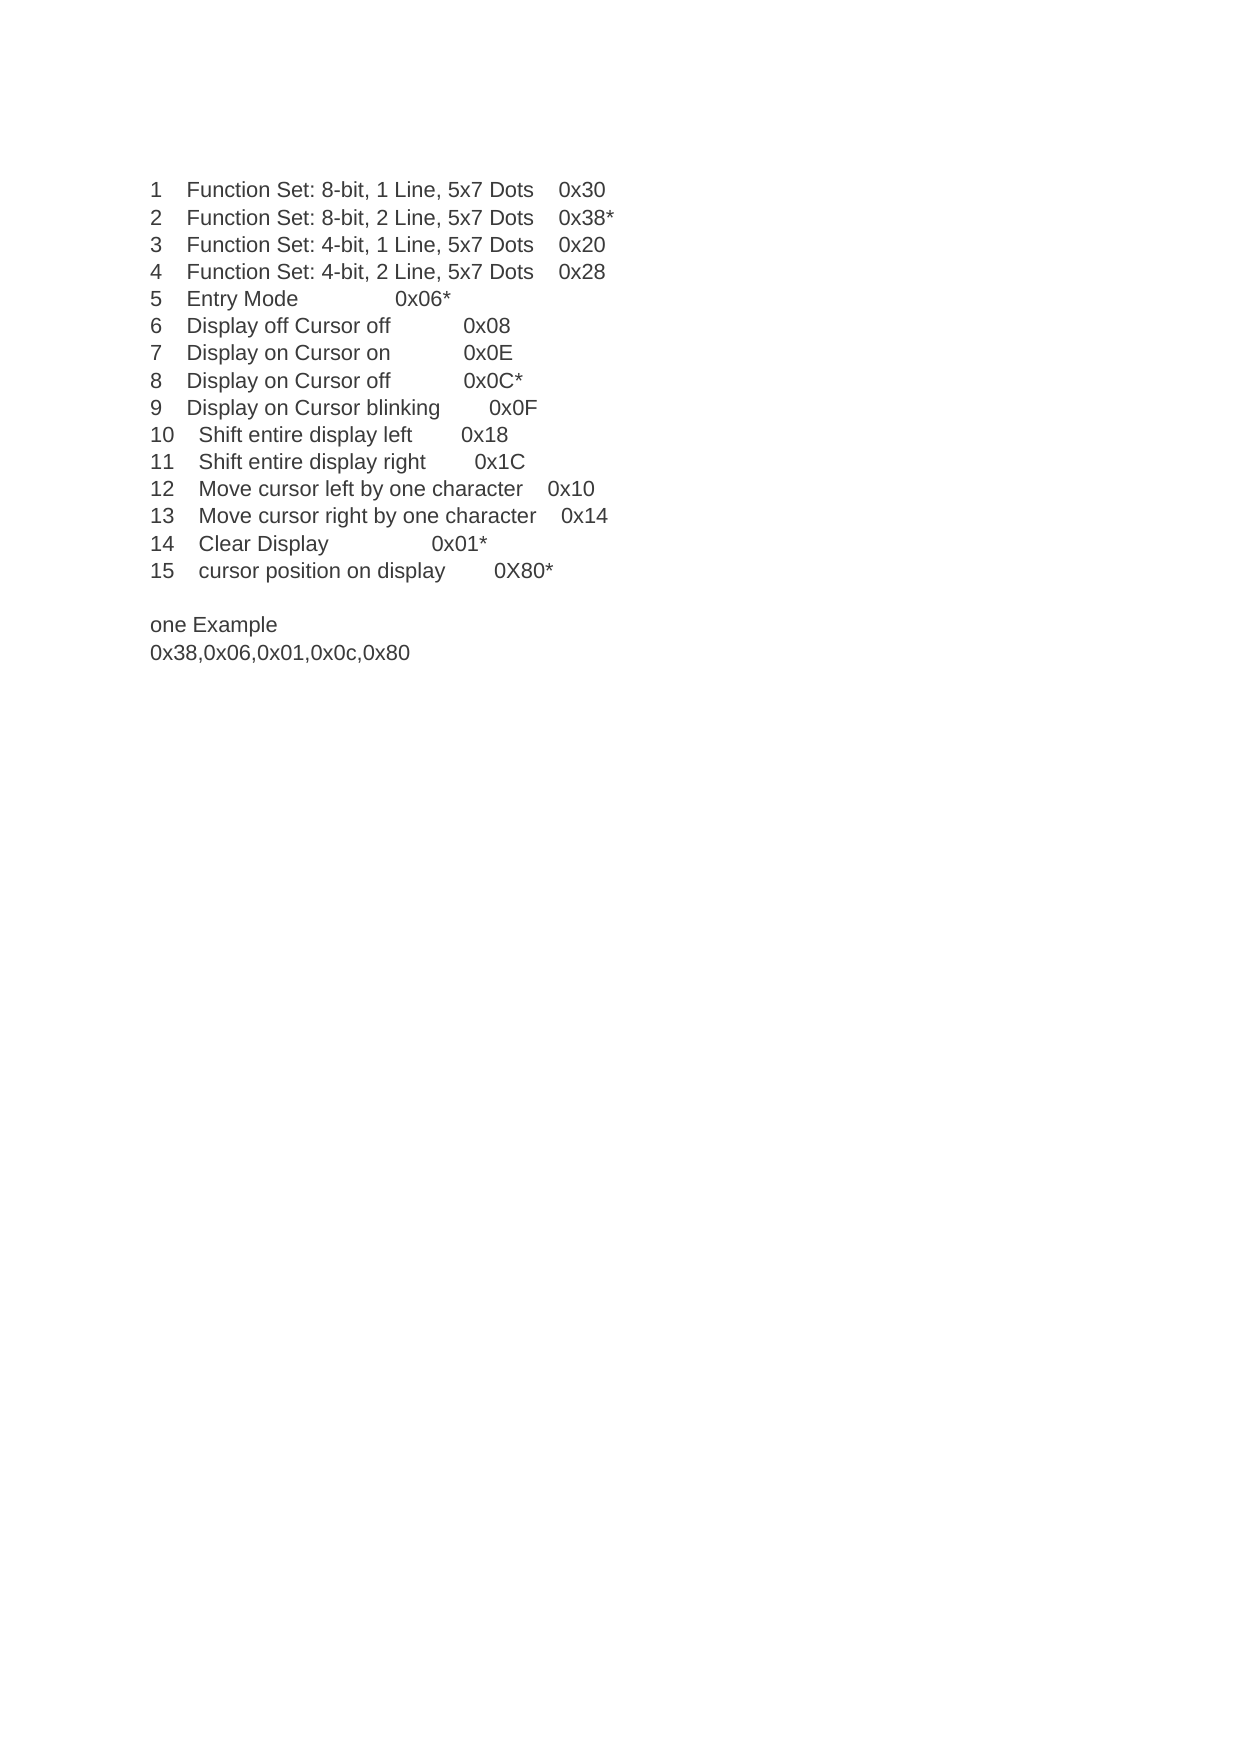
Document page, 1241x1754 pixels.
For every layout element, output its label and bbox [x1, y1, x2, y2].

text [150, 150, 1090, 664]
